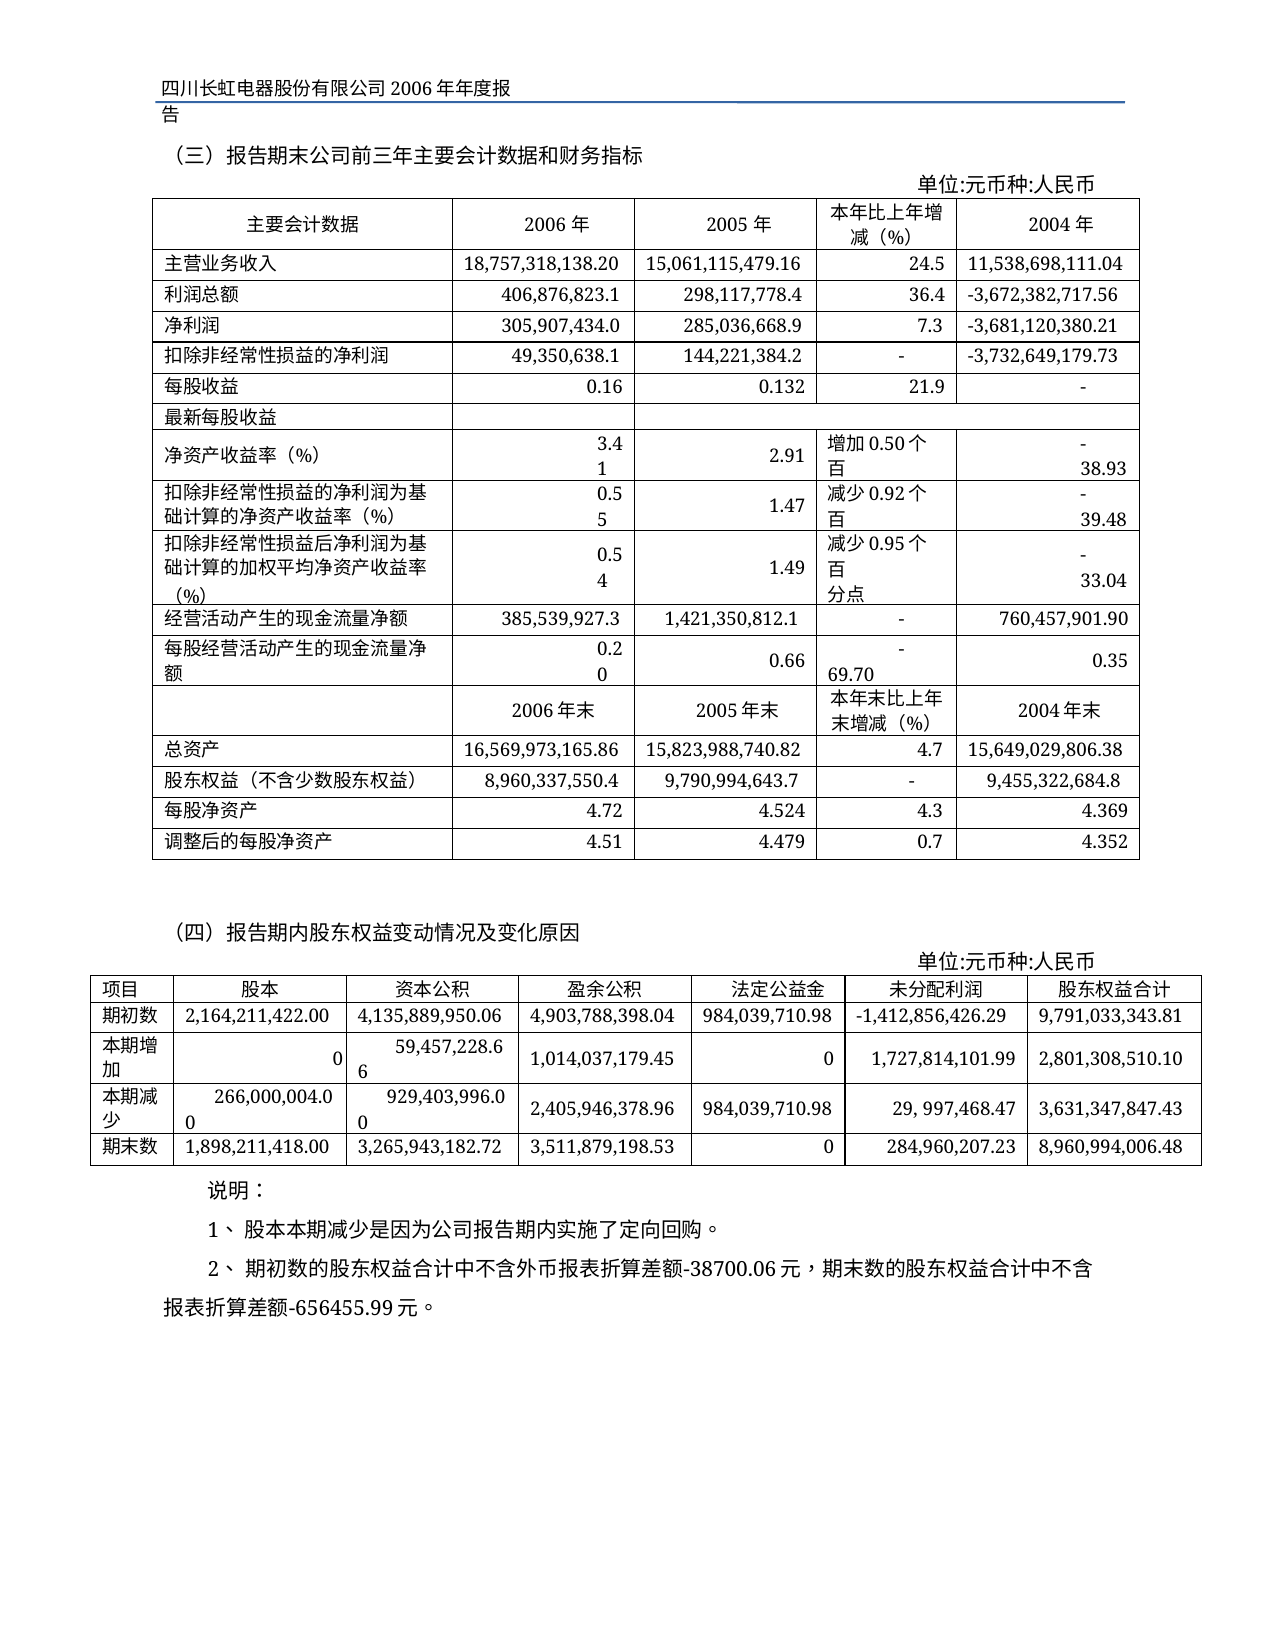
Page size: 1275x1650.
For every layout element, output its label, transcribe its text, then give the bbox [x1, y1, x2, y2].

table_cell 0.74 [817, 829, 956, 859]
table_cell 0.54 [453, 531, 634, 604]
table_cell 305,907,434.01 [453, 312, 634, 341]
table_cell 1,727,814,101.99 [846, 1033, 1027, 1083]
table_cell [453, 404, 634, 429]
table_cell 7.32 [817, 312, 956, 341]
table_cell 4.524 [635, 798, 816, 828]
table_cell 15,061,115,479.16 [635, 250, 816, 280]
table_cell 每股经营活动产生的现金流量净 额 [153, 636, 452, 685]
table_header 法定公益金 [692, 976, 844, 1002]
table_cell 每股净资产 [153, 798, 452, 828]
table_cell 本年末比上年 末增减（%） [817, 686, 956, 735]
table_cell 16,569,973,165.86 [453, 736, 634, 766]
table_cell 4.512 [453, 829, 634, 859]
table_cell 0 [692, 1033, 844, 1083]
table_cell 减少0.92个百 分点 [817, 481, 956, 529]
table_cell 0 [174, 1033, 346, 1083]
table_cell 385,539,927.39 [453, 605, 634, 634]
table_cell 利润总额 [153, 281, 452, 311]
table_cell -38.93 [957, 430, 1139, 479]
table_cell 298,117,778.41 [635, 281, 816, 311]
table_cell 59,457,228.66 [347, 1033, 518, 1083]
table_cell [153, 686, 452, 735]
table_cell 24.54 [817, 250, 956, 280]
table_cell 3.41 [453, 430, 634, 479]
table_cell -3,672,382,717.56 [957, 281, 1139, 311]
table_cell 21.97 [817, 374, 956, 403]
table_header 2004 年 [957, 199, 1139, 249]
text 报表折算差额-656455.99元。 [91, 1293, 1202, 1321]
table_cell 760,457,901.90 [957, 605, 1139, 634]
table_cell 净资产收益率（%） [153, 430, 452, 479]
table_cell 4,903,788,398.04 [519, 1003, 691, 1032]
table_cell [635, 404, 1139, 429]
table_cell 0.132 [635, 374, 816, 403]
table_cell 2,405,946,378.96 [519, 1084, 691, 1133]
table_header 本年比上年增 减（%） [817, 199, 956, 249]
table_cell 984,039,710.98 [692, 1084, 844, 1133]
table_header 项目 [91, 976, 173, 1002]
table_cell 1.49 [635, 531, 816, 604]
text 1、 股本本期减少是因为公司报告期内实施了定向回购。 [207, 1215, 1202, 1243]
table_cell 最新每股收益 [153, 404, 452, 429]
table_cell 2.91 [635, 430, 816, 479]
table_cell 1,014,037,179.45 [519, 1033, 691, 1083]
text 说明： [207, 1176, 1202, 1205]
table_cell 0 [692, 1134, 844, 1165]
table_cell 4.71 [817, 736, 956, 766]
table_cell -72.88 [817, 605, 956, 634]
table_cell 2006年末 [453, 686, 634, 735]
table_cell 2,801,308,510.10 [1028, 1033, 1201, 1083]
table_cell 4.33 [817, 798, 956, 828]
text 单位:元币种:人民币 [918, 170, 1202, 198]
table_cell 929,403,996.00 [347, 1084, 518, 1133]
table_cell -3,732,649,179.73 [957, 343, 1139, 372]
table_header 资本公积 [347, 976, 518, 1002]
table_cell 4.479 [635, 829, 816, 859]
table_cell 3,511,879,198.53 [519, 1134, 691, 1165]
table_cell 4.369 [957, 798, 1139, 828]
table_cell 49,350,638.18 [453, 343, 634, 372]
table_cell 扣除非经常性损益的净利润为基 础计算的净资产收益率（%） [153, 481, 452, 529]
table_cell 本期增 加 [91, 1033, 173, 1083]
table_cell 144,221,384.23 [635, 343, 816, 372]
table_cell 期末数 [91, 1134, 173, 1165]
table_cell 0.55 [453, 481, 634, 529]
table_cell 股东权益（不含少数股东权益） [153, 767, 452, 797]
table_cell 9,791,033,343.81 [1028, 1003, 1201, 1032]
text （三）报告期末公司前三年主要会计数据和财务指标 [91, 141, 1202, 170]
table_cell 11,538,698,111.04 [957, 250, 1139, 280]
table_cell 266,000,004.00 [174, 1084, 346, 1133]
table_cell 36.48 [817, 281, 956, 311]
table_header 2006 年 [453, 199, 634, 249]
table_cell 15,649,029,806.38 [957, 736, 1139, 766]
table_header 未分配利润 [846, 976, 1027, 1002]
table_cell 扣除非经常性损益后净利润为基 础计算的加权平均净资产收益率 （%） [153, 531, 452, 604]
table_cell 减少0.95个百 分点 [817, 531, 956, 604]
table_cell 1,421,350,812.17 [635, 605, 816, 634]
table_header 主要会计数据 [153, 199, 452, 249]
text 单位:元币种:人民币 [918, 947, 1202, 975]
table_cell -8.48 [817, 767, 956, 797]
table_cell 1,898,211,418.00 [174, 1134, 346, 1165]
table_cell 9,790,994,643.75 [635, 767, 816, 797]
table_cell 经营活动产生的现金流量净额 [153, 605, 452, 634]
table_cell 285,036,668.99 [635, 312, 816, 341]
table_cell -39.48 [957, 481, 1139, 529]
table_cell -33.04 [957, 531, 1139, 604]
table_cell 284,960,207.23 [846, 1134, 1027, 1165]
table_cell 净利润 [153, 312, 452, 341]
table_cell 4.720 [453, 798, 634, 828]
table_header 2005 年 [635, 199, 816, 249]
table_cell -3,681,120,380.21 [957, 312, 1139, 341]
table_cell 0.66 [635, 636, 816, 685]
table_cell 调整后的每股净资产 [153, 829, 452, 859]
table_cell 2005年末 [635, 686, 816, 735]
table_cell 3,265,943,182.72 [347, 1134, 518, 1165]
table_cell 0.20 [453, 636, 634, 685]
table_cell 18,757,318,138.20 [453, 250, 634, 280]
table_cell 主营业务收入 [153, 250, 452, 280]
table_cell -69.70 [817, 636, 956, 685]
table_header 股本 [174, 976, 346, 1002]
table_cell 4,135,889,950.06 [347, 1003, 518, 1032]
table_cell 0.35 [957, 636, 1139, 685]
table_cell 2004年末 [957, 686, 1139, 735]
table_cell 15,823,988,740.82 [635, 736, 816, 766]
table_cell 3,631,347,847.43 [1028, 1084, 1201, 1133]
table_cell 本期减 少 [91, 1084, 173, 1133]
table_cell 增加0.50个百 分点 [817, 430, 956, 479]
table_cell 29, 997,468.47 [846, 1084, 1027, 1133]
table_header 盈余公积 [519, 976, 691, 1002]
table_cell 8,960,337,550.49 [453, 767, 634, 797]
table_cell 扣除非经常性损益的净利润 [153, 343, 452, 372]
table_cell 期初数 [91, 1003, 173, 1032]
table_cell 2,164,211,422.00 [174, 1003, 346, 1032]
table_cell -1,412,856,426.29 [846, 1003, 1027, 1032]
table_cell 0.161 [453, 374, 634, 403]
table_cell 1.47 [635, 481, 816, 529]
text （四）报告期内股东权益变动情况及变化原因 [91, 918, 1202, 947]
table_cell 总资产 [153, 736, 452, 766]
table_cell 每股收益 [153, 374, 452, 403]
table_header 股东权益合计 [1028, 976, 1201, 1002]
table_cell -65.78 [817, 343, 956, 372]
text 2、 期初数的股东权益合计中不含外币报表折算差额-38700.06元，期末数的股东权益合计中不含 [207, 1254, 1202, 1282]
table_cell 406,876,823.10 [453, 281, 634, 311]
table_cell 8,960,994,006.48 [1028, 1134, 1201, 1165]
table_cell 4.352 [957, 829, 1139, 859]
table_cell -1.701 [957, 374, 1139, 403]
table_cell 9,455,322,684.82 [957, 767, 1139, 797]
table_cell 984,039,710.98 [692, 1003, 844, 1032]
